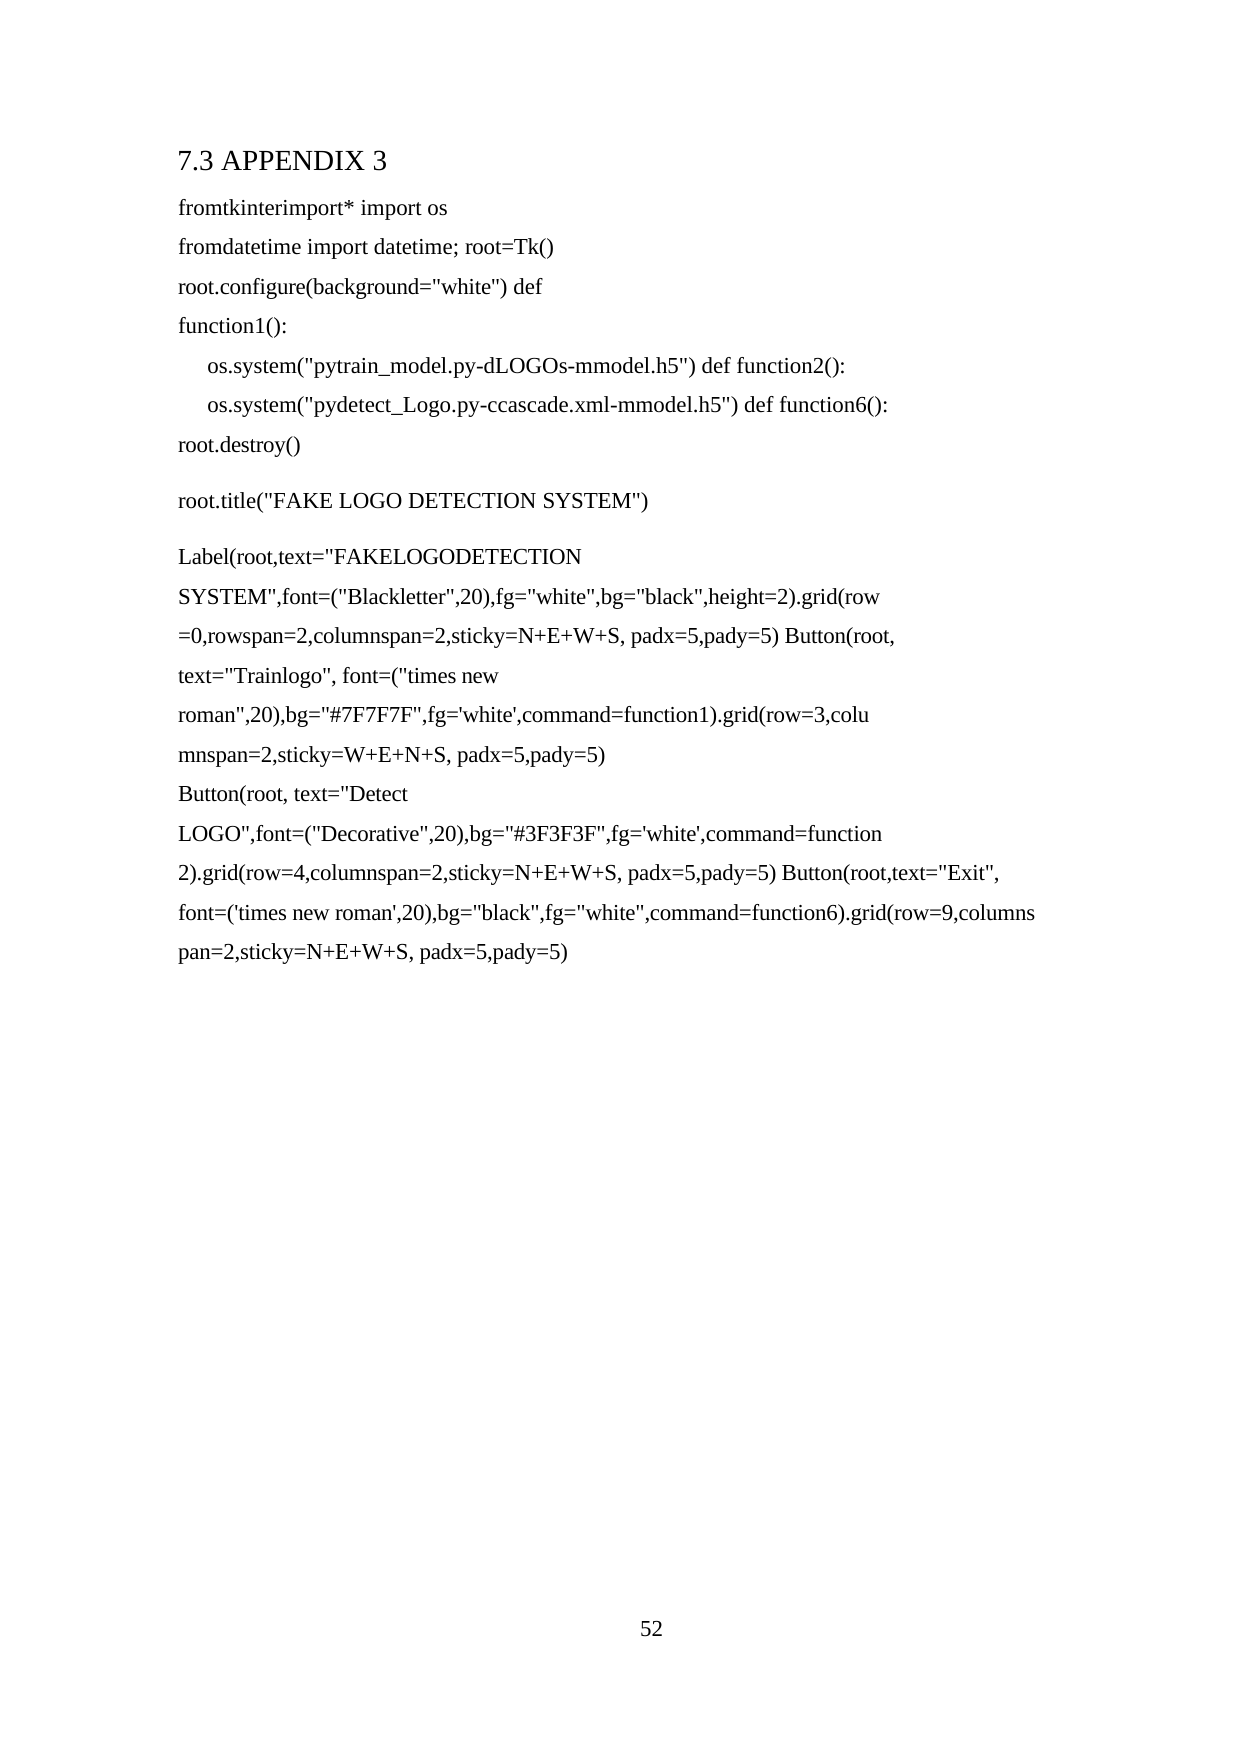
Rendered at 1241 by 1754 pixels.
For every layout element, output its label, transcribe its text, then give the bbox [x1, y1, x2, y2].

text fromdatetime import datetime; root=Tk() root.configure(background="white") def function1(): [178, 233, 585, 339]
text os.system("pytrain_model.py-dLOGOs-mmodel.h5") def function2(): [178, 352, 848, 378]
text =0,rowspan=2,columnspan=2,sticky=N+E+W+S, padx=5,pady=5) Button(root, text="Trainlogo", font=("times new roman",20),bg="#7F7F7F",fg='white',command=function1).grid(row=3,colu mnspan=2,sticky=W+E+N+S, padx=5,pady=5) [178, 622, 1046, 767]
text os.system("pydetect_Logo.py-ccascade.xml-mmodel.h5") def function6(): [178, 391, 902, 418]
text fromtkinterimport* import os [178, 194, 448, 220]
subtitle 7.3 APPENDIX 3 [119, 143, 1063, 177]
text root.title("FAKE LOGO DETECTION SYSTEM") [178, 487, 1184, 513]
text Label(root,text="FAKELOGODETECTION SYSTEM",font=("Blackletter",20),fg="white",bg="black",height=2).grid(row [178, 543, 1045, 609]
text root.destroy() [178, 431, 1184, 457]
text Button(root, text="Detect LOGO",font=("Decorative",20),bg="#3F3F3F",fg='white',command=function 2).grid(row=4,columnspan=2,sticky=N+E+W+S, padx=5,pady=5) Button(root,text="Exit", font=('times new roman',20),bg="black",fg="white",command=function6).grid(row=9,columns pan=2,sticky=N+E+W+S, padx=5,pady=5) [178, 780, 1045, 964]
